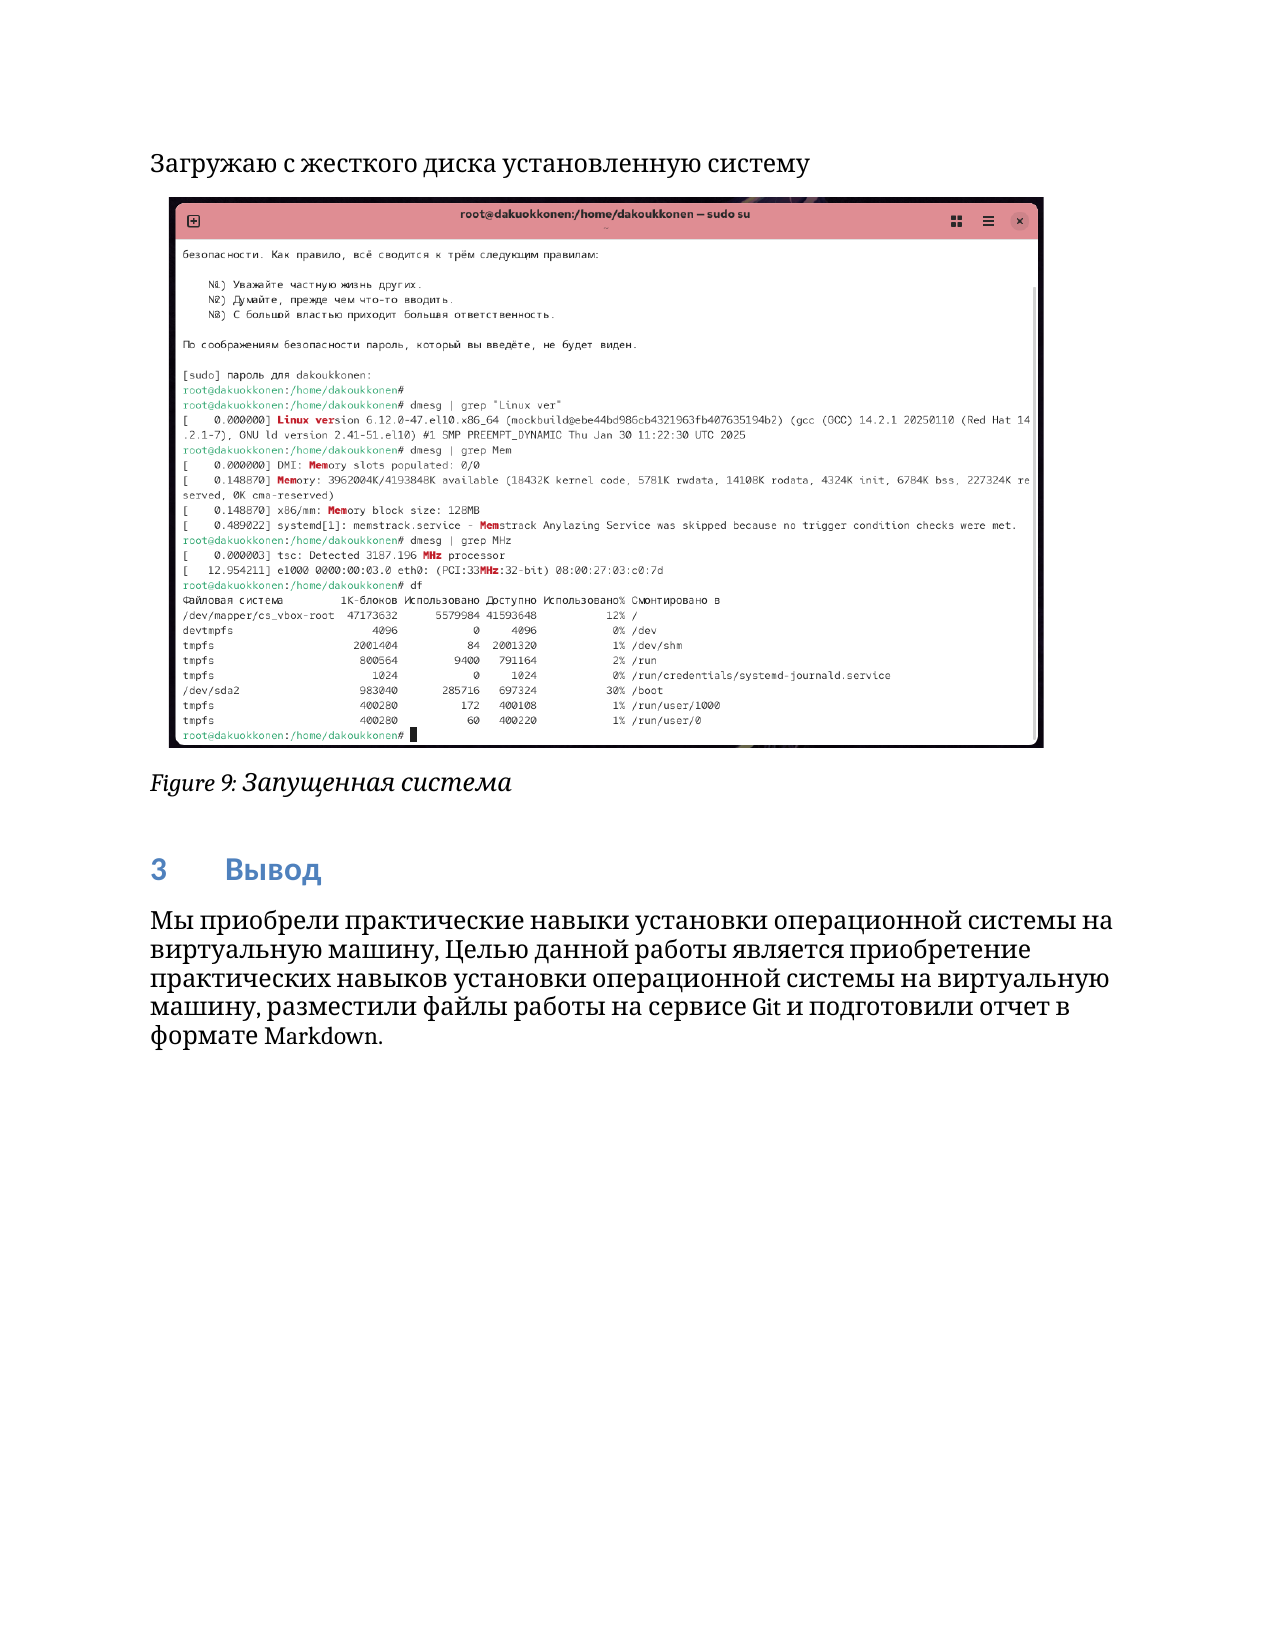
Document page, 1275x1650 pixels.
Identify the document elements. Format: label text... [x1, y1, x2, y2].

picture [168, 197, 1044, 748]
subtitle 3 Вывод [150, 847, 1125, 888]
text Figure 9: Запущенная система [150, 769, 1125, 797]
text Загружаю с жесткого диска установленную систему [150, 150, 1125, 179]
text Мы приобрели практические навыки установки операционной системы на виртуальную машину, Целью данной работы является приобретение практических навыков установки операционной системы на виртуальную машину, разместили файлы работы на сервисе Git и подготовили отчет в формате Markdown. [150, 907, 1125, 1051]
